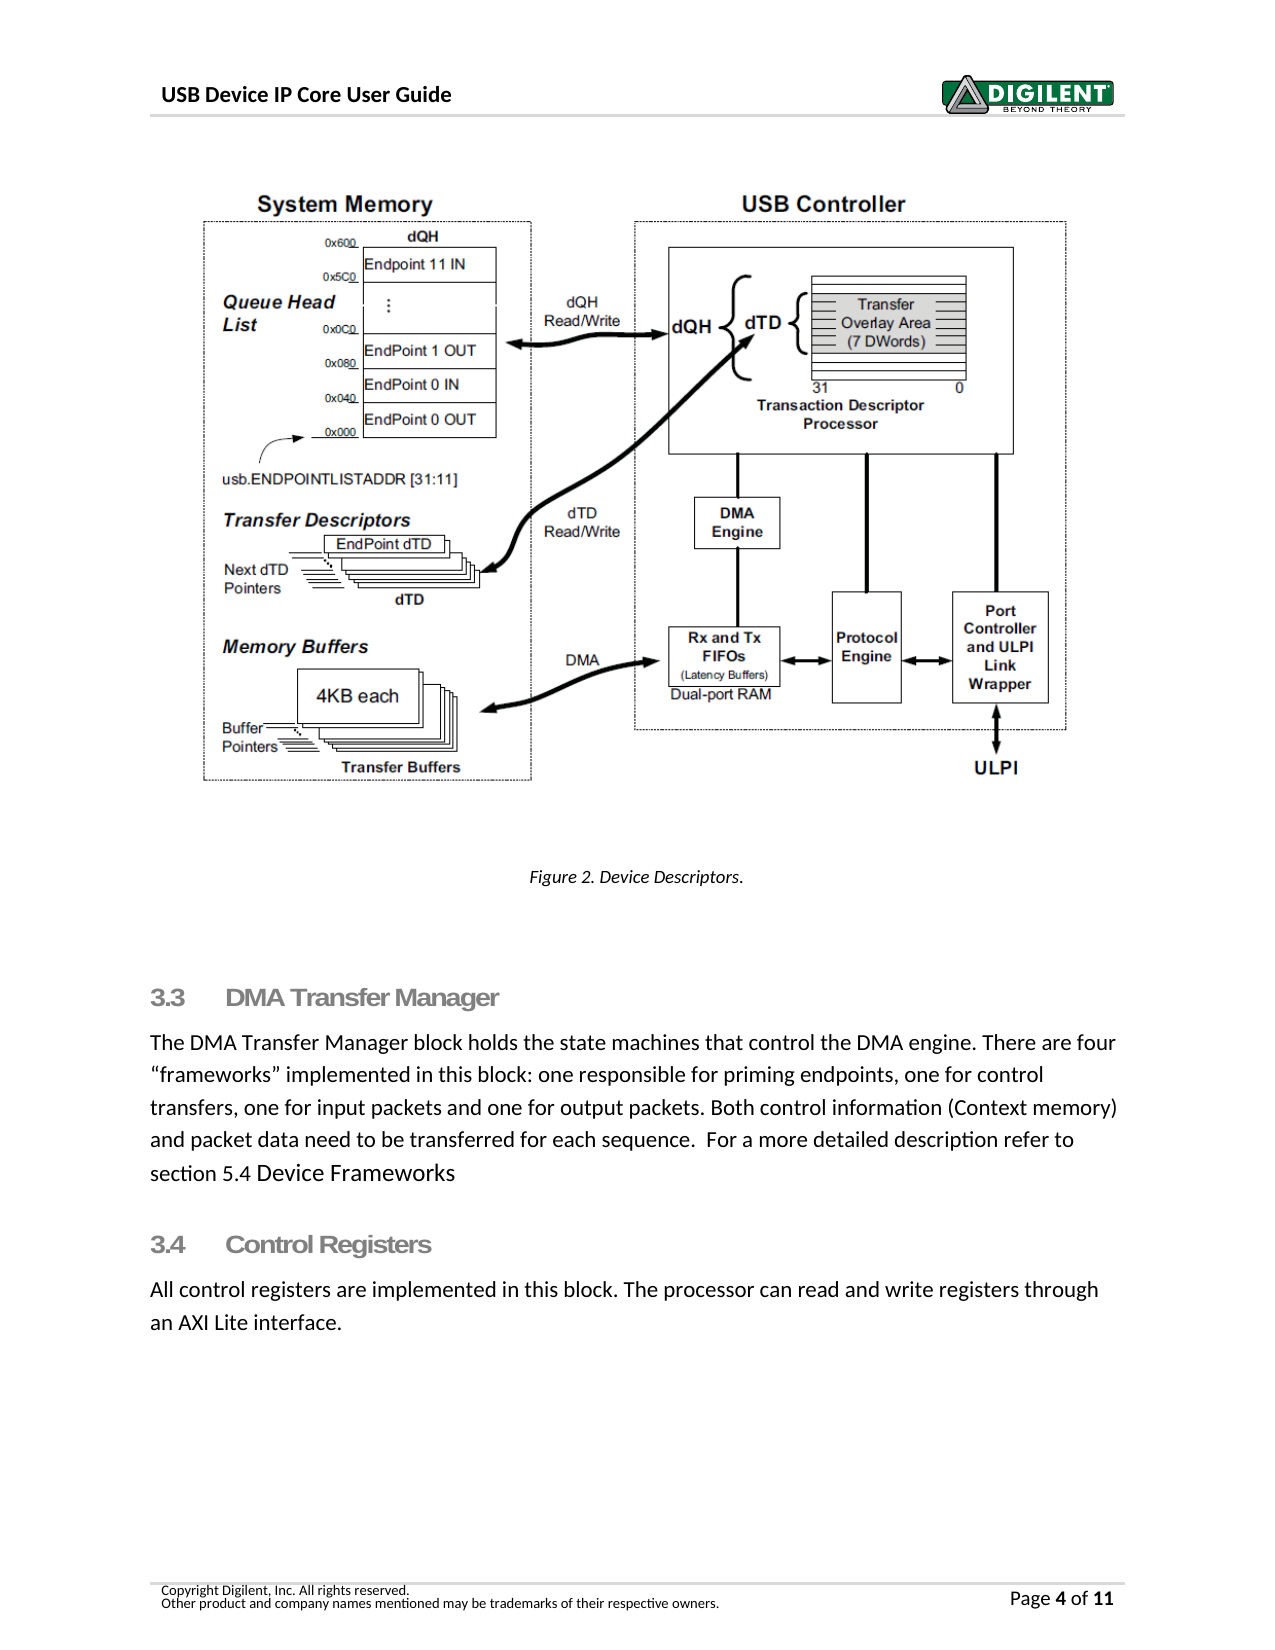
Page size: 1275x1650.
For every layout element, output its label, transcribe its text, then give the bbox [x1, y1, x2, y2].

picture [150, 145, 1125, 866]
text All control registers are implemented in this block. The processor can read and write registers through an AXI Lite interface. [150, 1276, 1125, 1336]
text Figure 2. Device Descriptors. [150, 866, 1125, 888]
subtitle 3.4 Control Registers [150, 1230, 1125, 1259]
text The DMA Transfer Manager block holds the state machines that control the DMA engine. There are four “frameworks” implemented in this block: one responsible for priming endpoints, one for control transfers, one for input packets and one for output packets. Both control information (Context memory) and packet data need to be transferred for each sequence. For a more detailed description refer to section 5.4 Device Frameworks [150, 1028, 1125, 1188]
subtitle 3.3 DMA Transfer Manager [150, 983, 1125, 1012]
